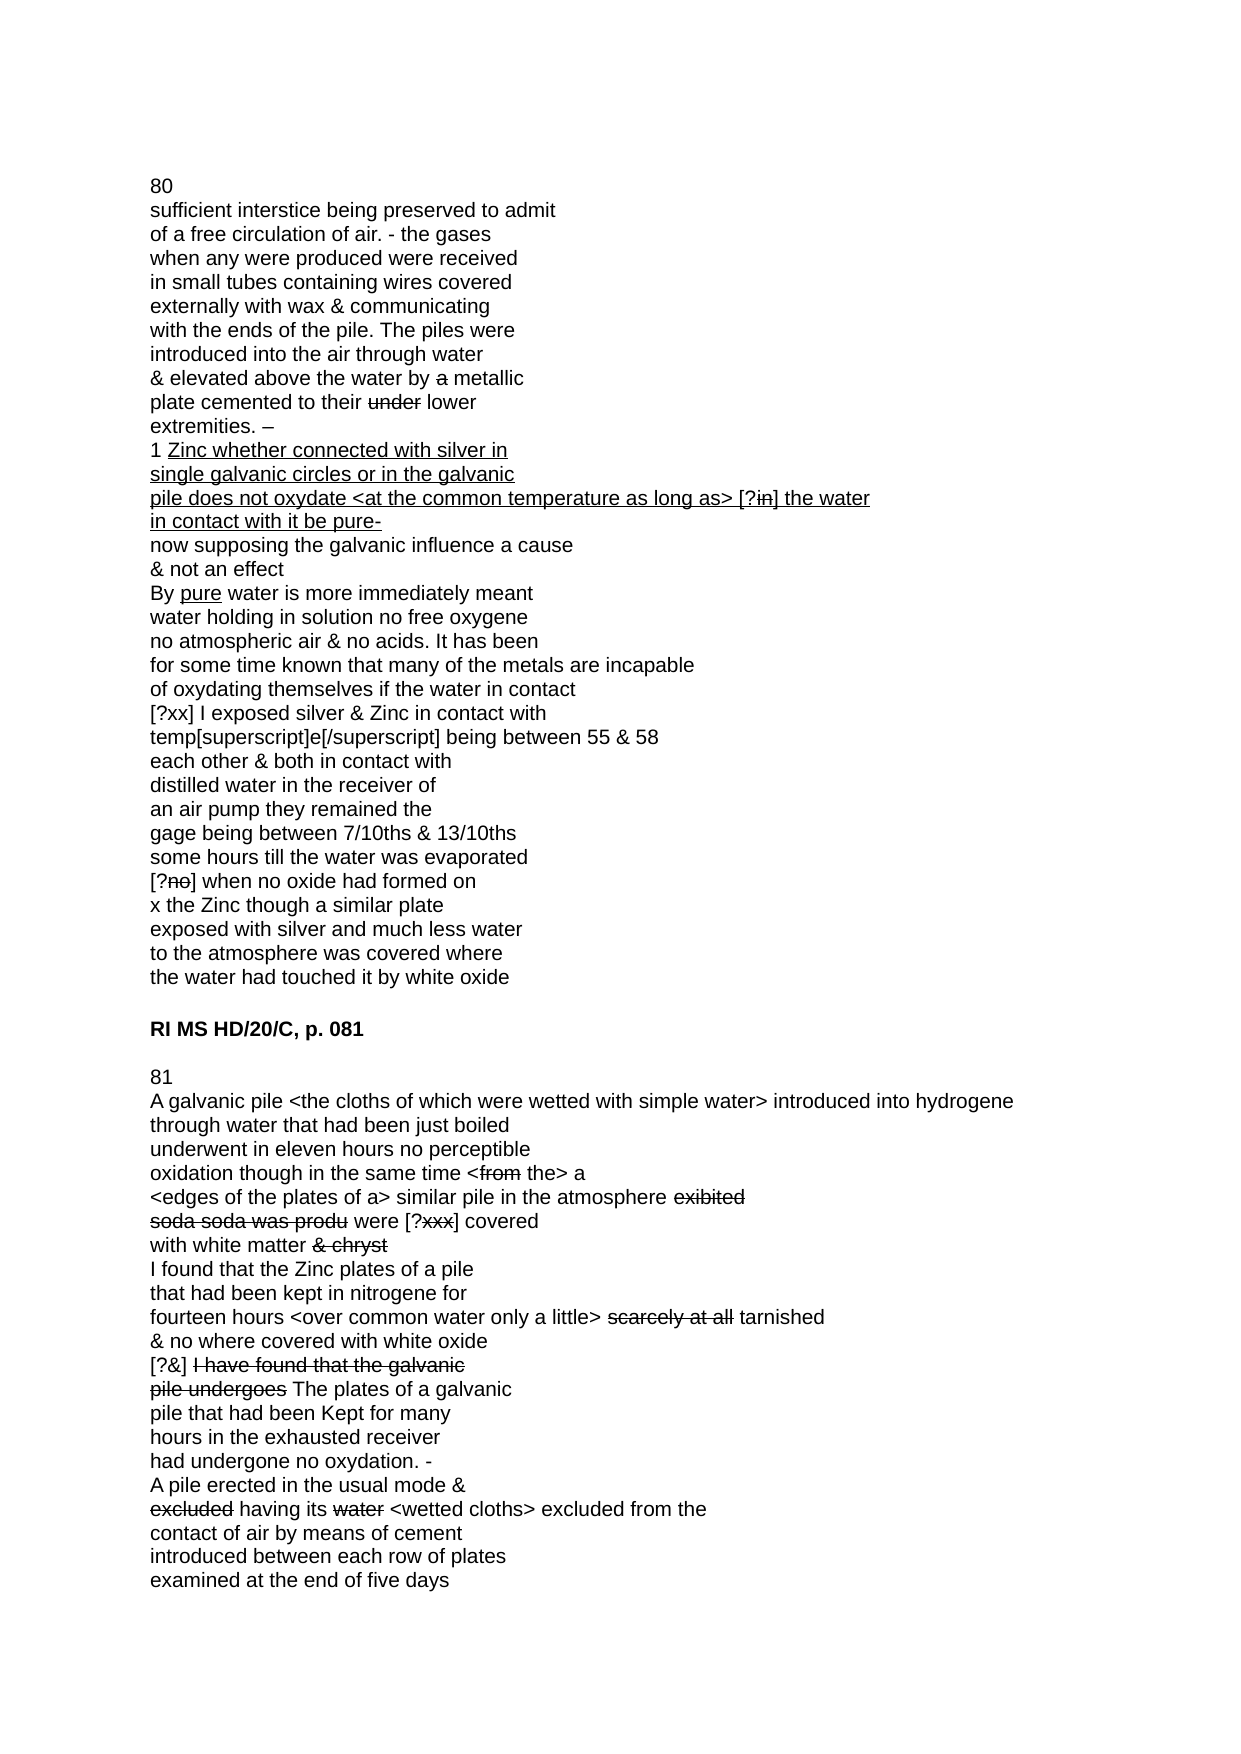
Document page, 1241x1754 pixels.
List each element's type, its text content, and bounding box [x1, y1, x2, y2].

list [150, 1065, 1090, 1592]
list each other & both in contact with distilled water in the receiver of an air pump they remained the gage being between 7/10ths & 13/10ths some hours till the water was evaporated [?no] when no oxide had formed on x the Zinc though a similar plate exposed with silver and much less water to the atmosphere was covered where the water had touched it by white oxide [150, 749, 1090, 1017]
list 1 Zinc whether connected with silver in single galvanic circles or in the galvanic pile does not oxydate <at the common temperature as long as> [?in] the water in contact with it be pure- now supposing the galvanic influence a cause [150, 437, 1090, 557]
list & not an effect By pure water is more immediately meant water holding in solution no free oxygene no atmospheric air & no acids. It has been for some time known that many of the metals are incapable [150, 557, 1090, 677]
list of oxydating themselves if the water in contact [?xx] I exposed silver & Zinc in contact with [150, 677, 1090, 725]
list 80 sufficient interstice being preserved to admit of a free circulation of air. - the gases when any were produced were received in small tubes containing wires covered externally with wax & communicating with the ends of the pile. The piles were introduced into the air through water & elevated above the water by a metallic plate cemented to their under lower extremities. – [150, 174, 1090, 437]
list temp[superscript]e[/superscript] being between 55 & 58 [150, 725, 1090, 749]
list RI MS HD/20/C, p. 081 [150, 1017, 1090, 1041]
